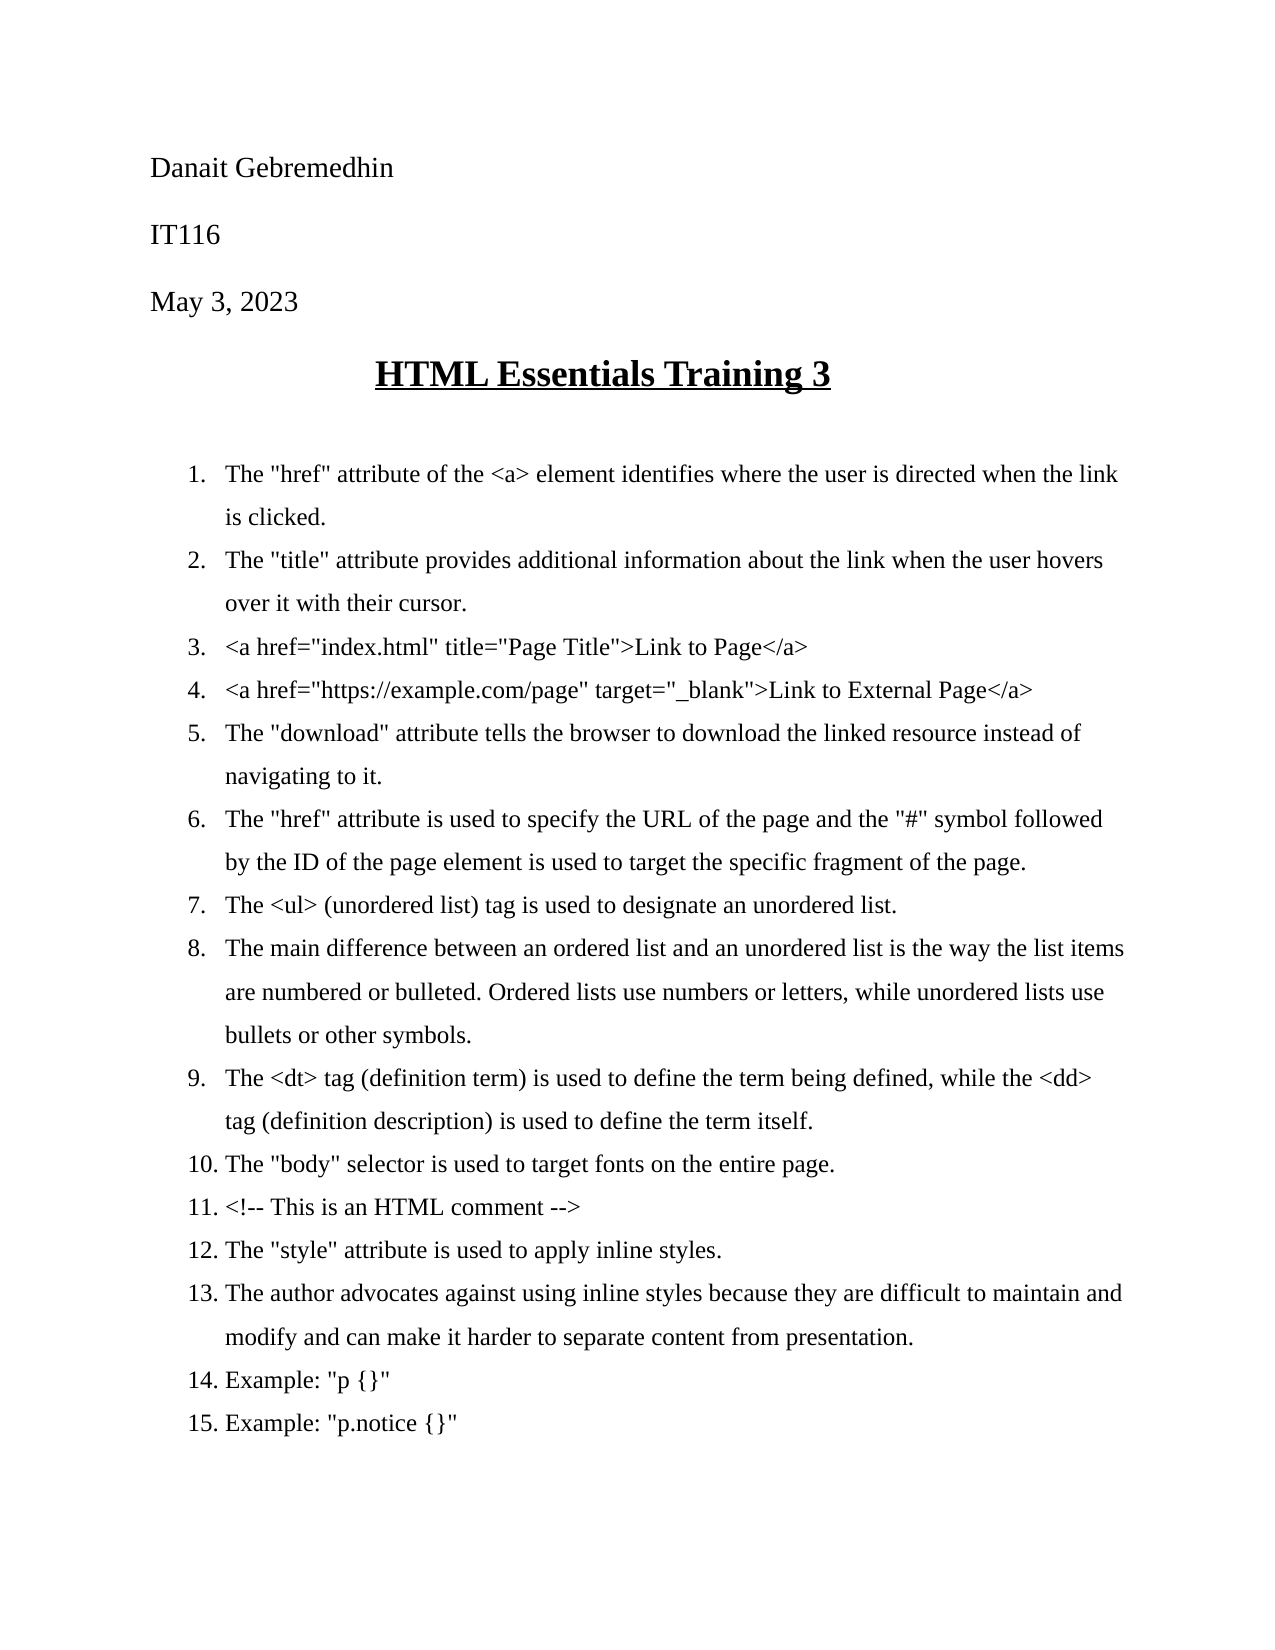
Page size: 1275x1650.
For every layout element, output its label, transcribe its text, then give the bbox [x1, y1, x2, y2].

list The main difference between an ordered list and an unordered list is the way the list items are numbered or bulleted. Ordered lists use numbers or letters, while unordered lists use bullets or other symbols. [187, 933, 1125, 1048]
list Example: "p.notice {}" [187, 1408, 1125, 1437]
list The "href" attribute of the <a> element identifies where the user is directed when the link is clicked. [187, 459, 1125, 531]
list Example: "p {}" [187, 1365, 1125, 1393]
list The "download" attribute tells the browser to download the linked resource instead of navigating to it. [187, 718, 1125, 790]
list <!-- This is an HTML comment --> [187, 1192, 1125, 1221]
list The <dt> tag (definition term) is used to define the term being defined, while the <dd> tag (definition description) is used to define the term itself. [187, 1063, 1125, 1135]
list <a href="index.html" title="Page Title">Link to Page</a> [187, 632, 1125, 660]
list The "href" attribute is used to specify the URL of the page and the "#" symbol followed by the ID of the page element is used to target the specific fragment of the page. [187, 804, 1125, 876]
list The "style" attribute is used to apply inline styles. [187, 1235, 1125, 1264]
list The <ul> (unordered list) tag is used to designate an unordered list. [187, 890, 1125, 919]
list The "body" selector is used to target fonts on the entire page. [187, 1149, 1125, 1178]
list The "title" attribute provides additional information about the link when the user hovers over it with their cursor. [187, 545, 1125, 617]
list The author advocates against using inline styles because they are difficult to maintain and modify and can make it harder to separate content from presentation. [187, 1278, 1125, 1350]
text May 3, 2023 [150, 284, 1125, 318]
text HTML Essentials Training 3 [150, 351, 1125, 394]
list <a href="https://example.com/page" target="_blank">Link to External Page</a> [187, 675, 1125, 703]
text Danait Gebremedhin [150, 150, 1125, 183]
text IT116 [150, 217, 1125, 251]
